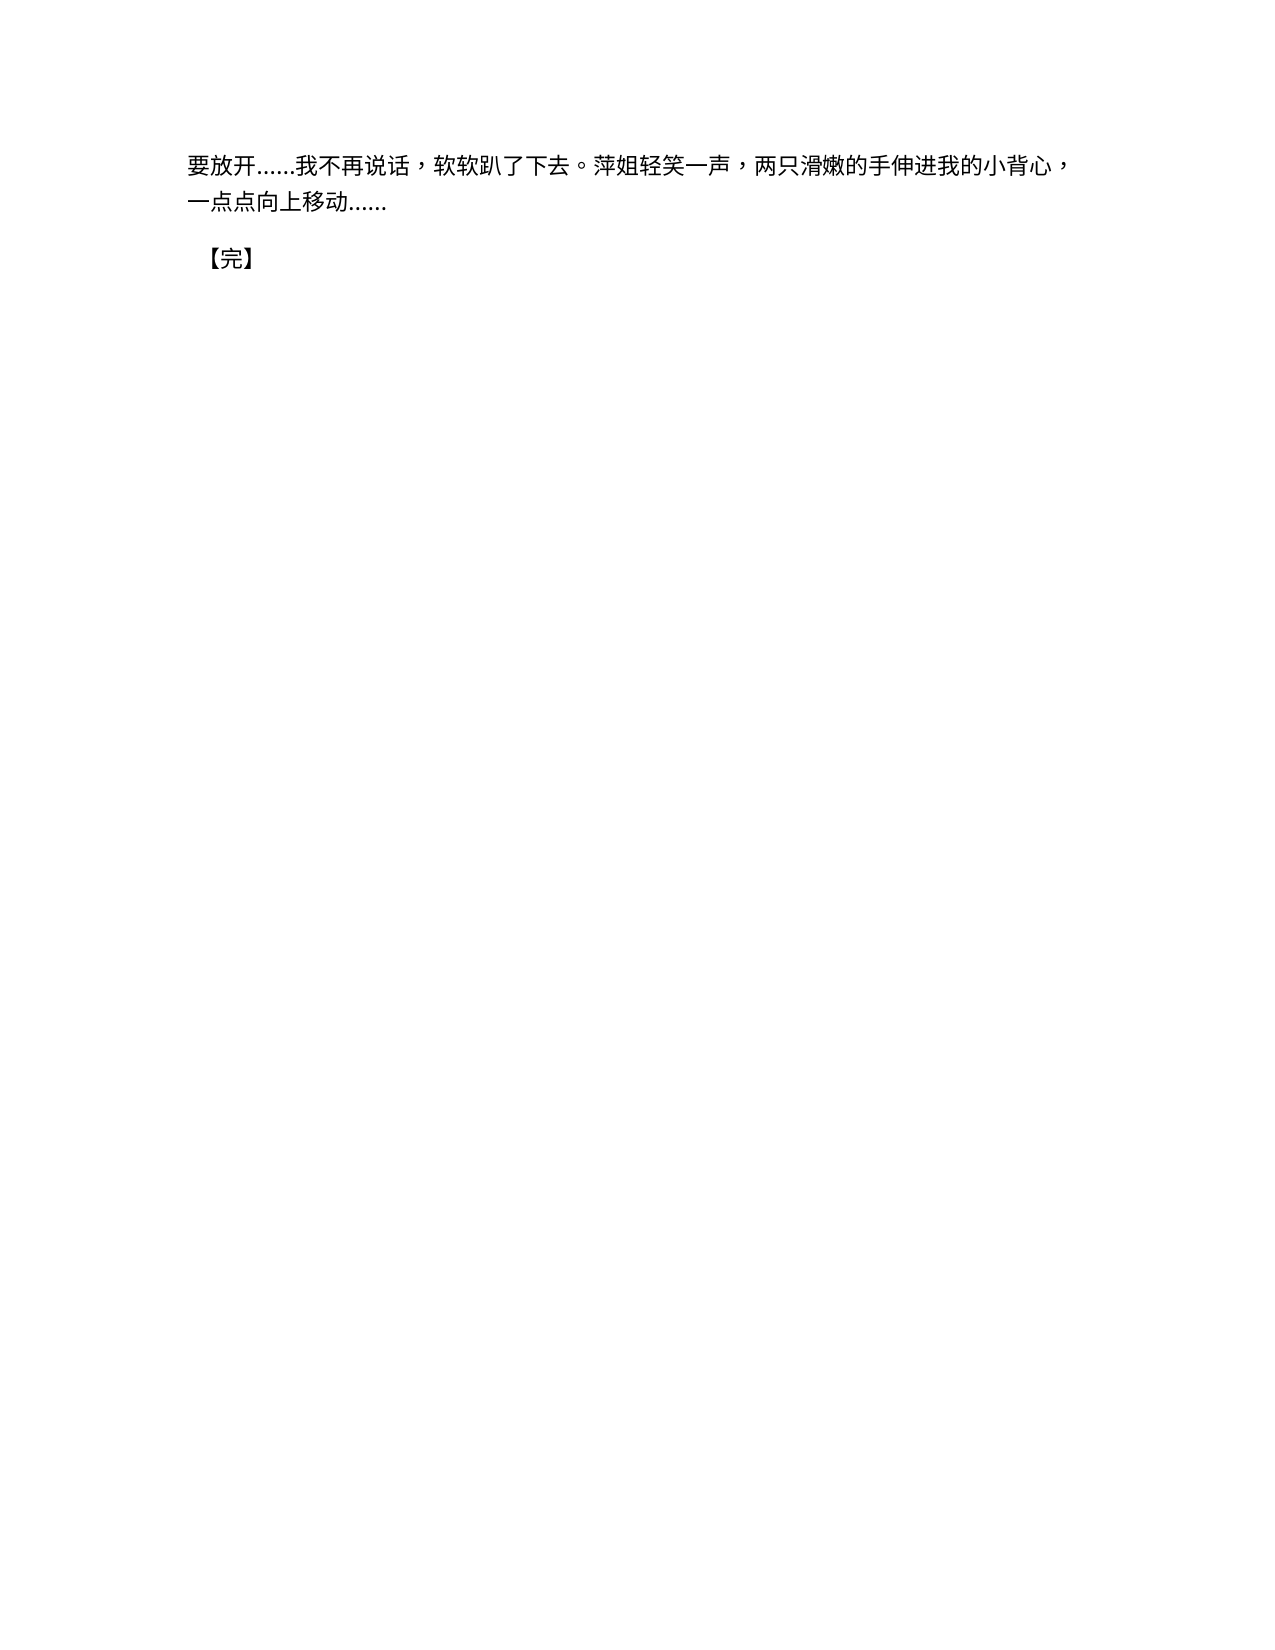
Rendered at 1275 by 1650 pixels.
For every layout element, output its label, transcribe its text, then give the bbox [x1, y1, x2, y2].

text 【完】 [187, 243, 1087, 274]
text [187, 150, 1087, 217]
